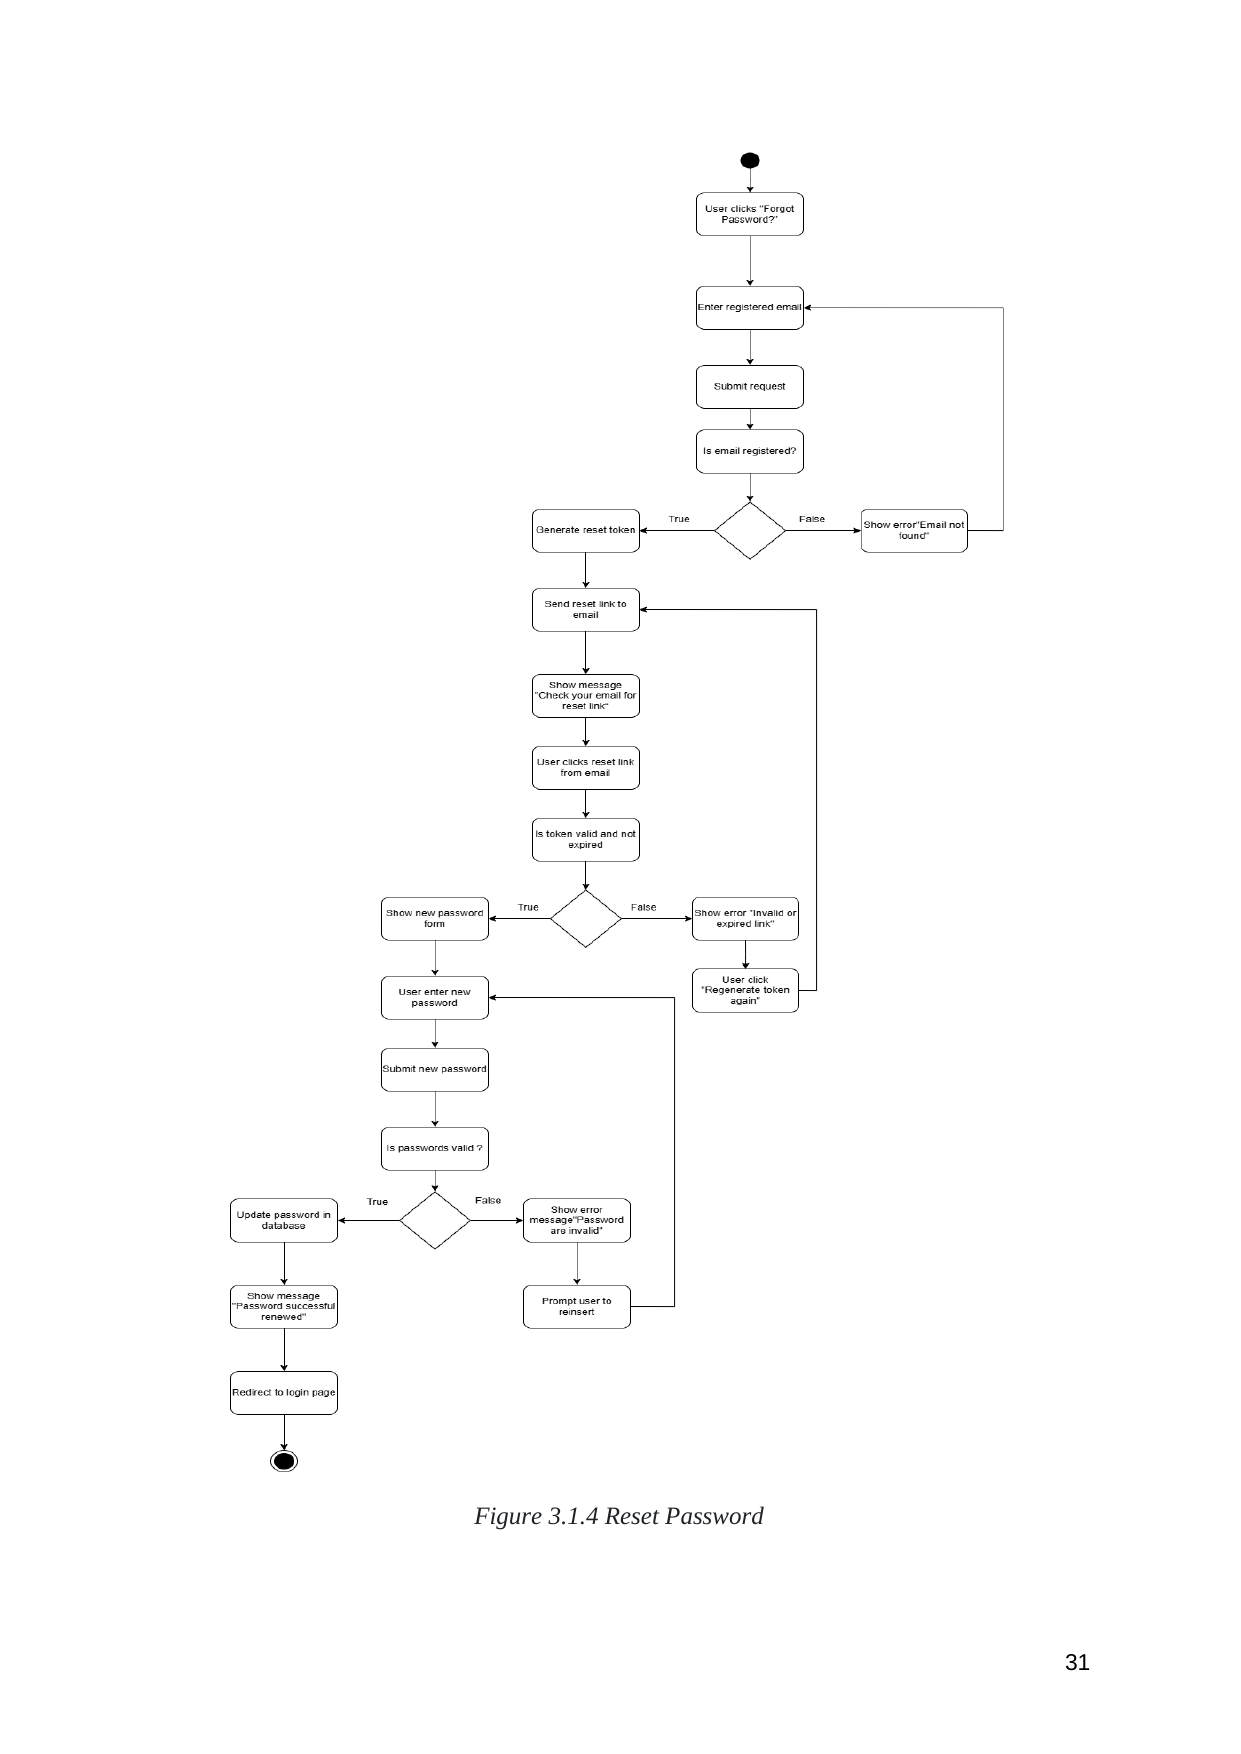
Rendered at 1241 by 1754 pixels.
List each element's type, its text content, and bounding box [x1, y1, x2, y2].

text Figure 3.1.4 Reset Password [150, 1501, 1090, 1529]
picture [230, 150, 1011, 1472]
